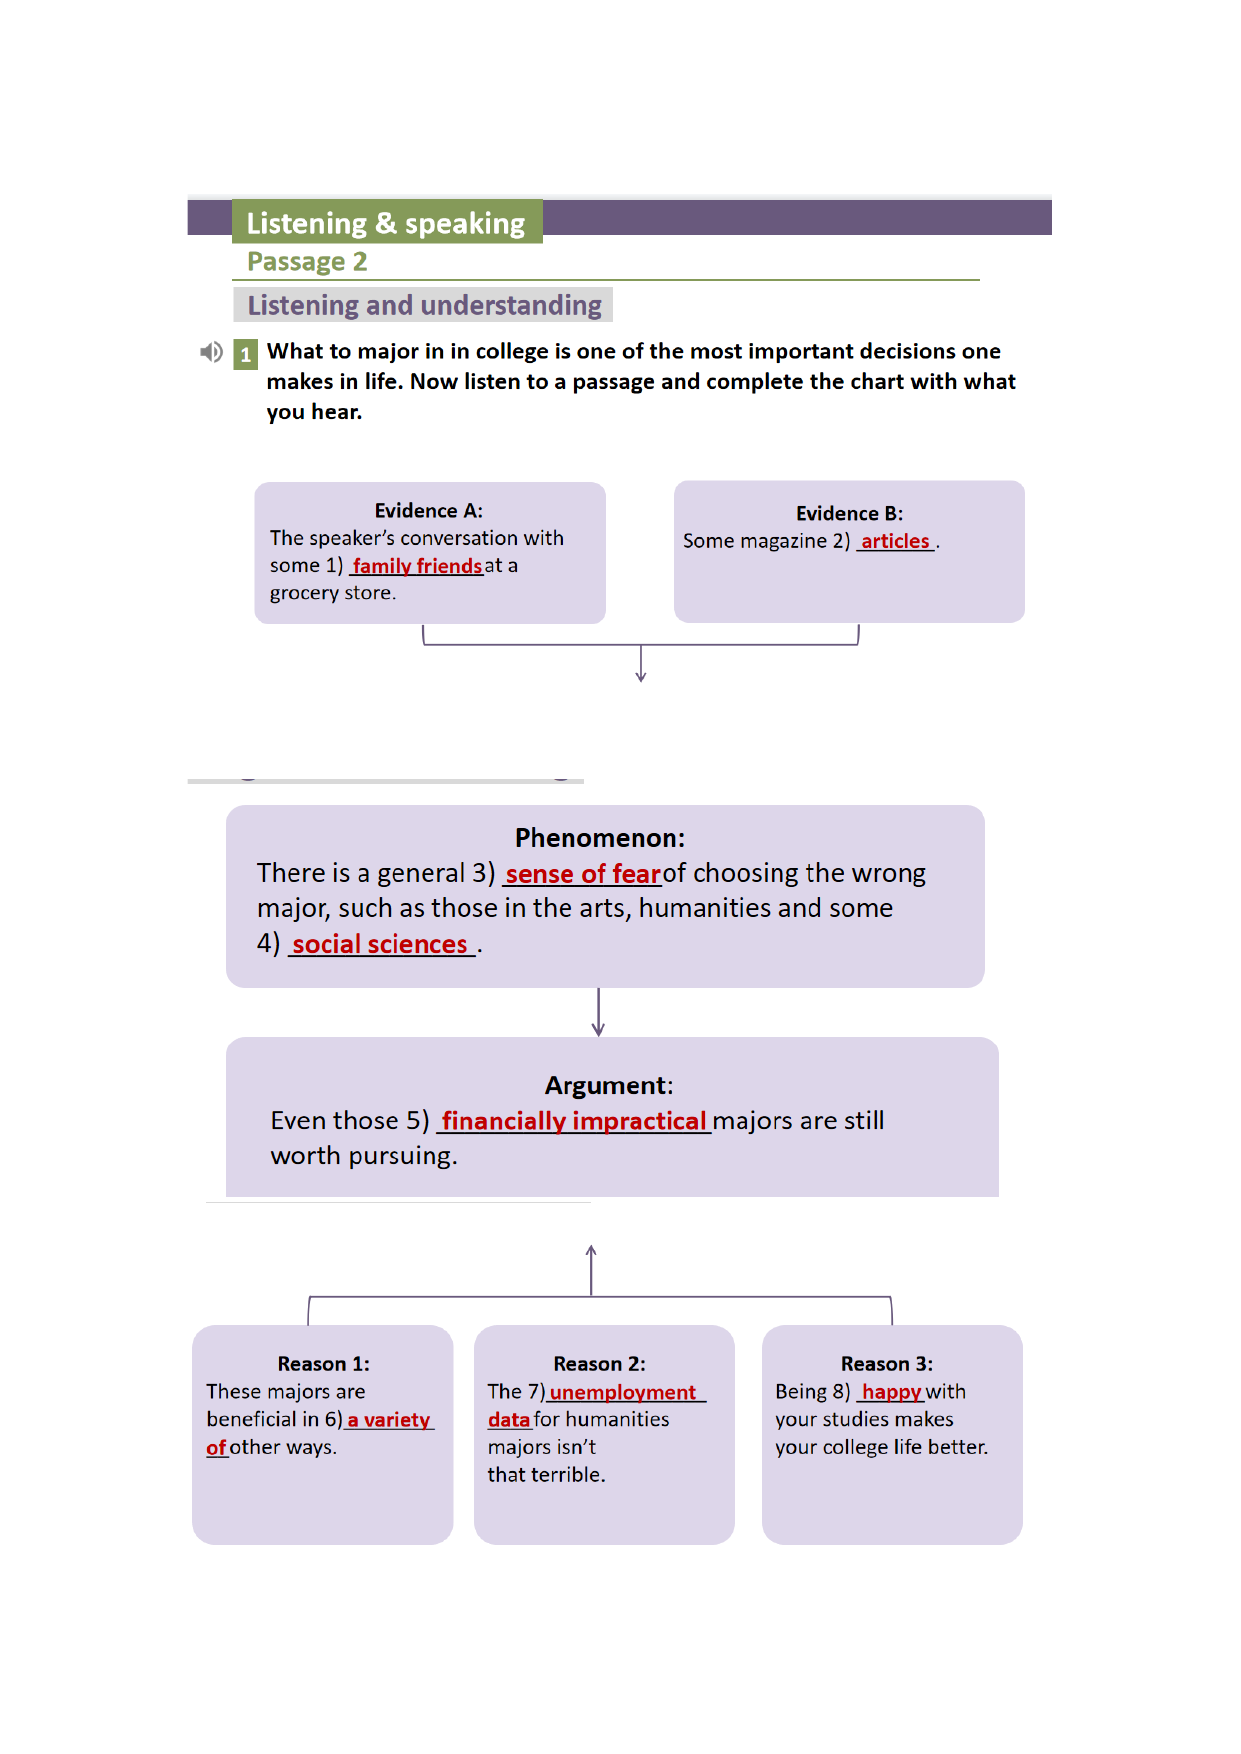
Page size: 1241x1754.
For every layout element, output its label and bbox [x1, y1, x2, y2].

picture [187, 1202, 1053, 1546]
picture [187, 194, 1052, 701]
picture [187, 779, 1052, 1197]
